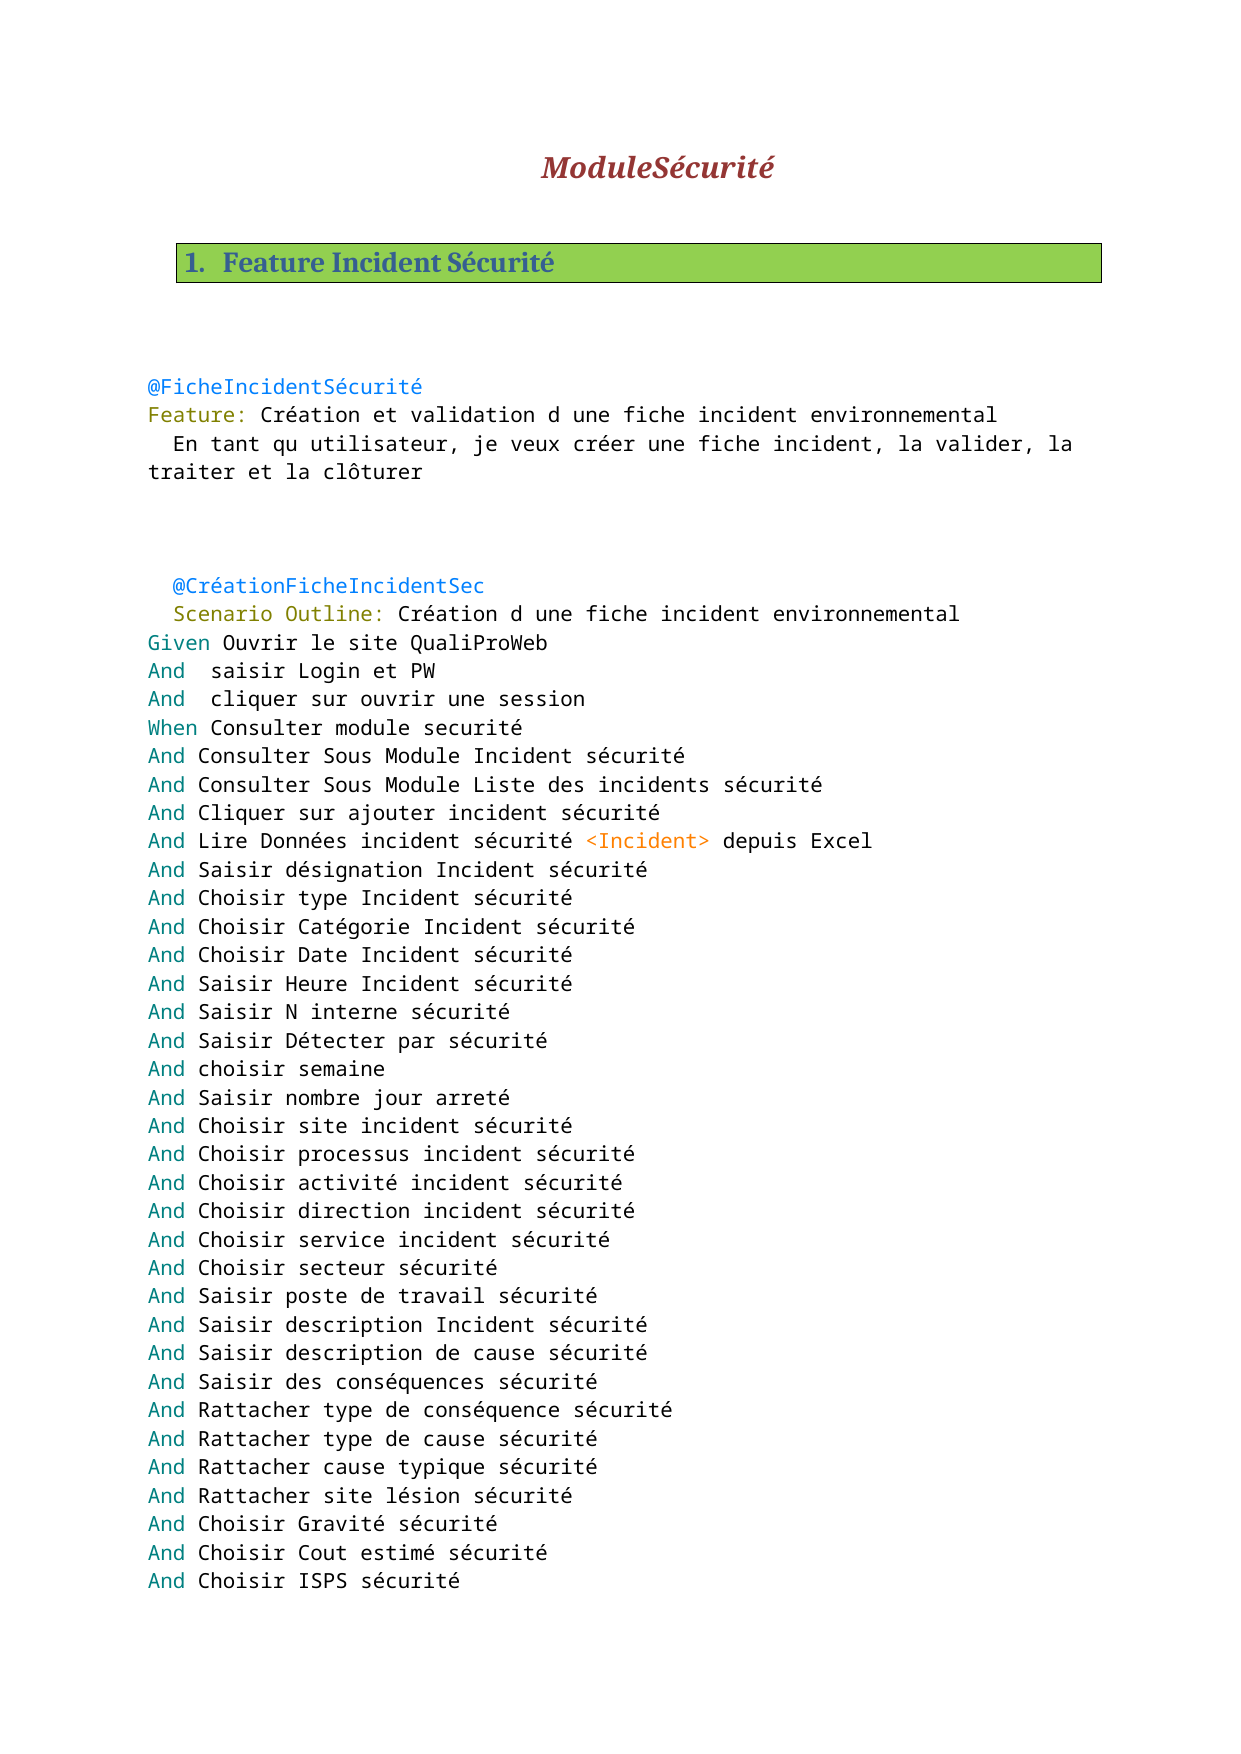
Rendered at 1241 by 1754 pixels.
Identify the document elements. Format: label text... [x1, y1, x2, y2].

text And Lire Données incident sécurité <Incident> depuis Excel [148, 827, 1093, 855]
text And Choisir secteur sécurité [148, 1253, 1093, 1282]
text And Saisir description Incident sécurité [148, 1310, 1093, 1338]
text And Rattacher type de conséquence sécurité [148, 1395, 1093, 1424]
text And Saisir Heure Incident sécurité [148, 969, 1093, 997]
text And saisir Login et PW [148, 656, 1093, 684]
text And Saisir N interne sécurité [148, 997, 1093, 1026]
text And Choisir Catégorie Incident sécurité [148, 912, 1093, 940]
text And Choisir Date Incident sécurité [148, 940, 1093, 969]
text And Choisir activité incident sécurité [148, 1168, 1093, 1196]
text And Saisir description de cause sécurité [148, 1338, 1093, 1367]
text Given Ouvrir le site QualiProWeb [148, 628, 1093, 656]
text And Saisir désignation Incident sécurité [148, 855, 1093, 883]
text And cliquer sur ouvrir une session [148, 684, 1093, 713]
text Scenario Outline: Création d une fiche incident environnemental [148, 599, 1093, 628]
text And Consulter Sous Module Liste des incidents sécurité [148, 770, 1093, 798]
text And Saisir Détecter par sécurité [148, 1026, 1093, 1054]
text And Cliquer sur ajouter incident sécurité [148, 798, 1093, 827]
text And Choisir ISPS sécurité [148, 1566, 1093, 1594]
text And Choisir site incident sécurité [148, 1111, 1093, 1139]
text When Consulter module securité [148, 713, 1093, 741]
text En tant qu utilisateur, je veux créer une fiche incident, la valider, la traiter et la clôturer [148, 429, 1093, 486]
text And Saisir des conséquences sécurité [148, 1367, 1093, 1395]
text And Choisir Cout estimé sécurité [148, 1538, 1093, 1566]
text And Saisir nombre jour arreté [148, 1083, 1093, 1111]
text And Consulter Sous Module Incident sécurité [148, 741, 1093, 770]
list ModuleSécurité [223, 148, 1093, 187]
text And Rattacher type de cause sécurité [148, 1424, 1093, 1452]
text And Saisir poste de travail sécurité [148, 1282, 1093, 1310]
text And choisir semaine [148, 1054, 1093, 1083]
text Feature: Création et validation d une fiche incident environnemental [148, 401, 1093, 429]
text And Choisir service incident sécurité [148, 1225, 1093, 1253]
text And Choisir type Incident sécurité [148, 883, 1093, 912]
text @CréationFicheIncidentSec [148, 571, 1093, 599]
text And Choisir processus incident sécurité [148, 1139, 1093, 1168]
text @FicheIncidentSécurité [148, 372, 1093, 401]
text And Choisir Gravité sécurité [148, 1509, 1093, 1538]
text And Rattacher cause typique sécurité [148, 1452, 1093, 1481]
subtitle Feature Incident Sécurité [177, 244, 1101, 282]
text And Choisir direction incident sécurité [148, 1196, 1093, 1225]
text And Rattacher site lésion sécurité [148, 1481, 1093, 1509]
